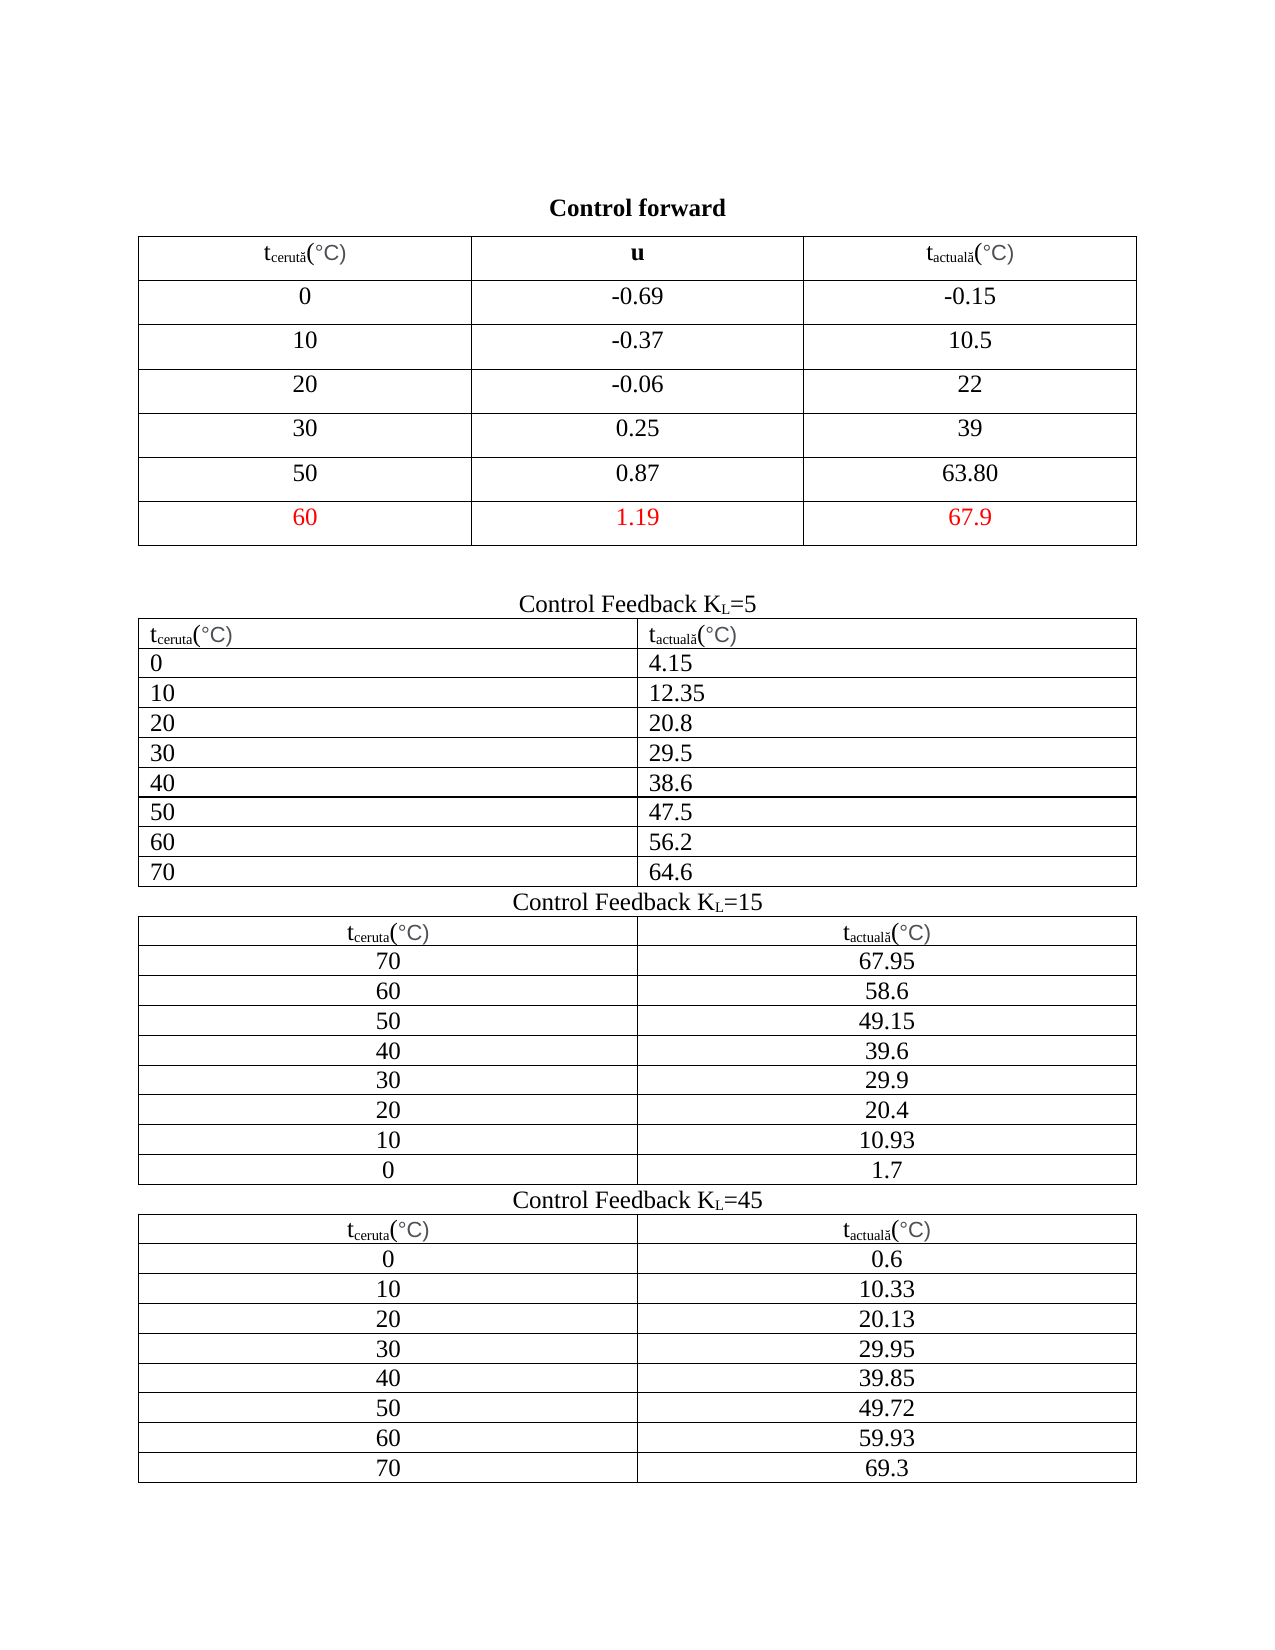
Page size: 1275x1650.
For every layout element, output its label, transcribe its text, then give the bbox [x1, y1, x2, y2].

table_cell 49.72 [638, 1393, 1136, 1422]
table_cell 20 [139, 708, 637, 737]
table_cell 49.15 [638, 1006, 1136, 1035]
table_cell 10.33 [638, 1274, 1136, 1303]
table_cell 60 [139, 1423, 637, 1452]
table_cell 70 [139, 1453, 637, 1482]
table_cell 10 [139, 325, 471, 368]
table_header u [472, 237, 803, 280]
table_cell -0.69 [472, 281, 803, 324]
table_header tceruta(°C) [139, 1215, 637, 1243]
table_cell -0.37 [472, 325, 803, 368]
table_cell 20.13 [638, 1304, 1136, 1333]
table_cell 40 [139, 1364, 637, 1392]
table_cell 10.5 [804, 325, 1136, 368]
table_cell 60 [139, 827, 637, 856]
table_cell 50 [139, 458, 471, 501]
table_cell 20 [139, 1095, 637, 1124]
table_header tactuală(°C) [638, 1215, 1136, 1243]
table_cell 69.3 [638, 1453, 1136, 1482]
table_header tactuală(°C) [638, 619, 1136, 647]
table_cell 59.93 [638, 1423, 1136, 1452]
text Control Feedback KL=45 [150, 1185, 1125, 1213]
table_cell 40 [139, 768, 637, 796]
table_cell 64.6 [638, 857, 1136, 886]
table_cell 29.9 [638, 1066, 1136, 1094]
table_cell 20.4 [638, 1095, 1136, 1124]
table_cell 70 [139, 946, 637, 975]
table_cell 40 [139, 1036, 637, 1064]
table_cell 1.7 [638, 1155, 1136, 1184]
table_cell 30 [139, 738, 637, 767]
table_cell 50 [139, 1393, 637, 1422]
table_cell 58.6 [638, 976, 1136, 1005]
table_cell 20.8 [638, 708, 1136, 737]
table_cell 67.9 [804, 502, 1136, 545]
table_cell 0 [139, 1155, 637, 1184]
table_cell 0.25 [472, 414, 803, 457]
table_cell 4.15 [638, 649, 1136, 677]
table_cell 1.19 [472, 502, 803, 545]
table_cell 60 [139, 976, 637, 1005]
table_cell 29.5 [638, 738, 1136, 767]
table_cell -0.06 [472, 370, 803, 412]
table_cell 70 [139, 857, 637, 886]
table_header tactuală(°C) [804, 237, 1136, 280]
table_cell 22 [804, 370, 1136, 412]
table_cell 29.95 [638, 1334, 1136, 1362]
text Control forward [150, 193, 1125, 222]
table_cell 30 [139, 1066, 637, 1094]
table_cell 67.95 [638, 946, 1136, 975]
text Control Feedback KL=15 [150, 887, 1125, 916]
table_cell 60 [139, 502, 471, 545]
table_cell 50 [139, 1006, 637, 1035]
table_cell 0 [139, 281, 471, 324]
table_cell -0.15 [804, 281, 1136, 324]
table_cell 50 [139, 798, 637, 826]
table_cell 0.87 [472, 458, 803, 501]
table_cell 63.80 [804, 458, 1136, 501]
table_cell 47.5 [638, 798, 1136, 826]
table_cell 10.93 [638, 1125, 1136, 1154]
table_cell 38.6 [638, 768, 1136, 796]
table_cell 30 [139, 414, 471, 457]
table_cell 0.6 [638, 1244, 1136, 1273]
text Control Feedback KL=5 [150, 589, 1125, 618]
table_cell 20 [139, 370, 471, 412]
table_header tceruta(°C) [139, 917, 637, 945]
table_cell 39 [804, 414, 1136, 457]
table_cell 39.6 [638, 1036, 1136, 1064]
table_cell 10 [139, 1125, 637, 1154]
table_header tcerută(°C) [139, 237, 471, 280]
table_cell 39.85 [638, 1364, 1136, 1392]
table_header tactuală(°C) [638, 917, 1136, 945]
table_cell 20 [139, 1304, 637, 1333]
table_cell 12.35 [638, 678, 1136, 707]
table_cell 0 [139, 1244, 637, 1273]
table_cell 10 [139, 1274, 637, 1303]
table_header tceruta(°C) [139, 619, 637, 647]
table_cell 56.2 [638, 827, 1136, 856]
table_cell 0 [139, 649, 637, 677]
table_cell 30 [139, 1334, 637, 1362]
table_cell 10 [139, 678, 637, 707]
